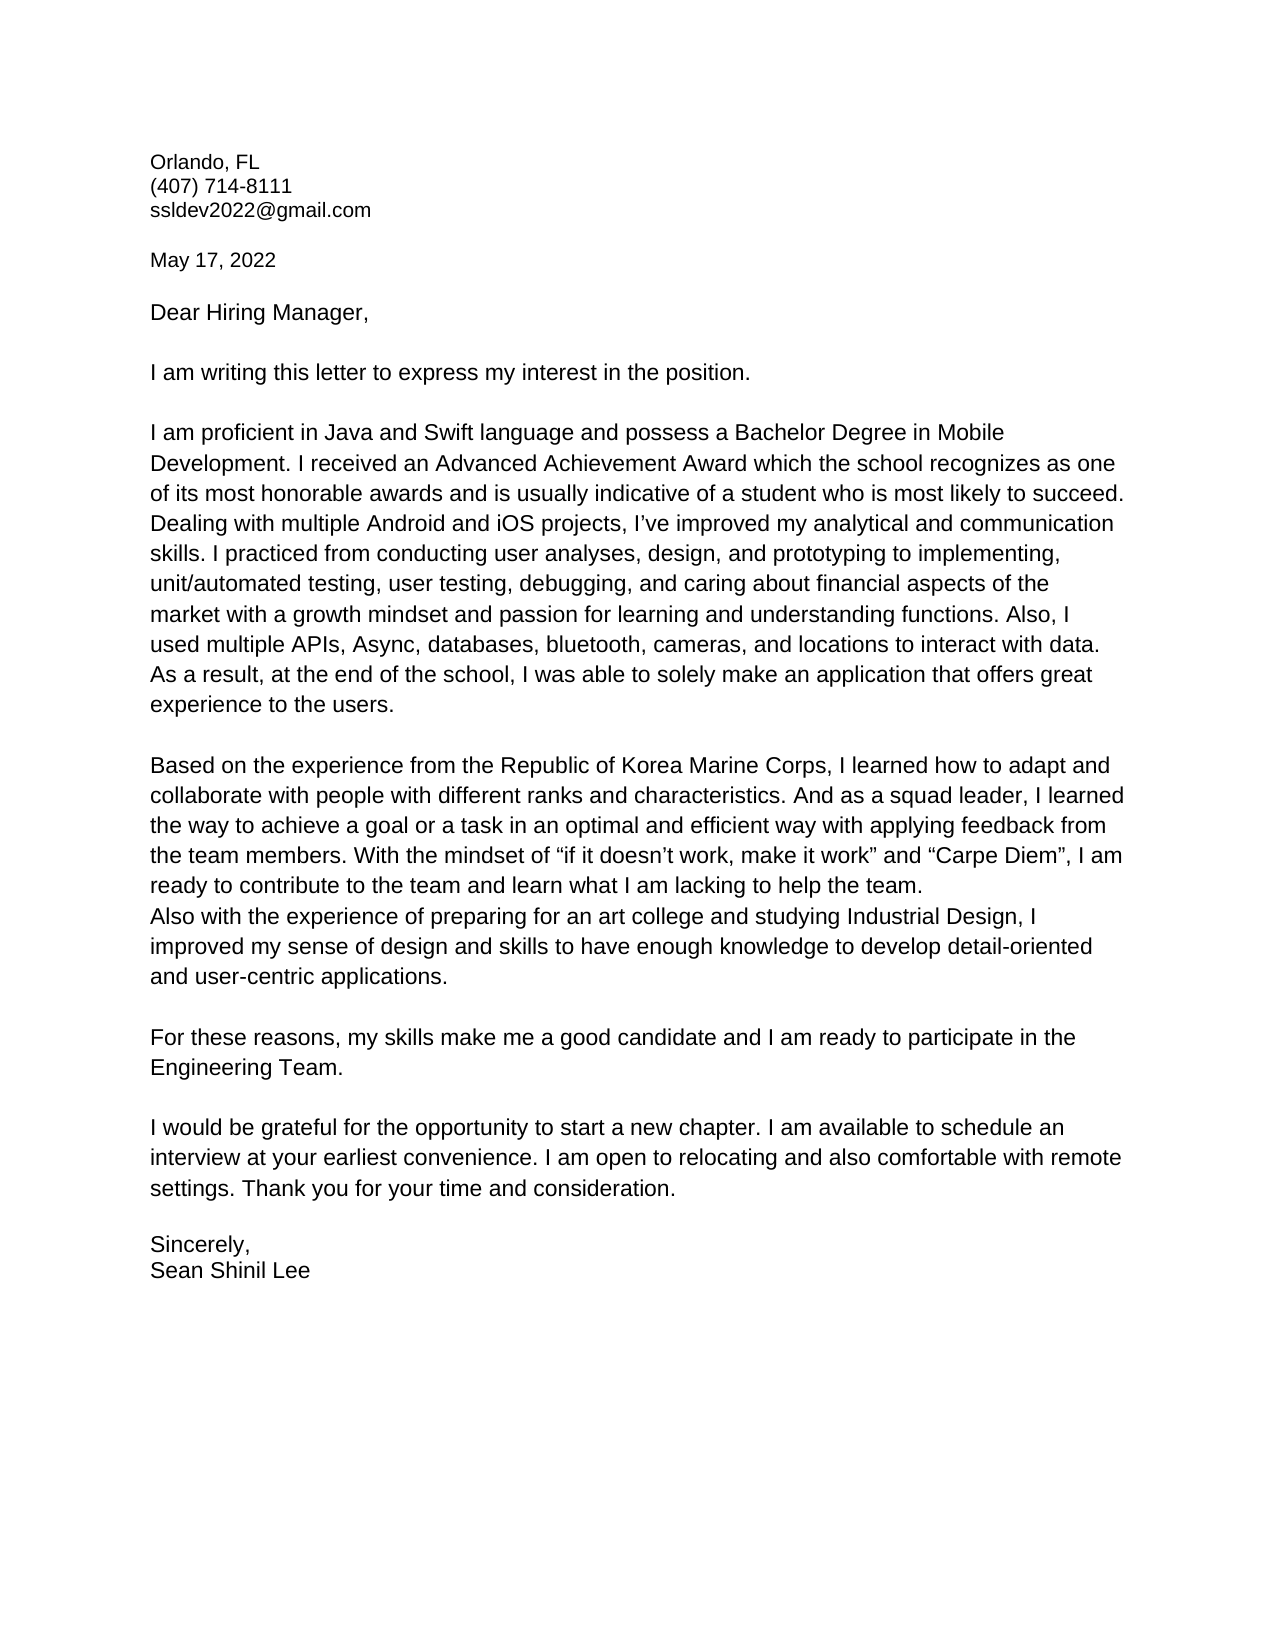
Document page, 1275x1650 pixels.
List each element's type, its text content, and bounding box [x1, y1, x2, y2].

text ssldev2022@gmail.com [150, 198, 1125, 222]
text Also with the experience of preparing for an art college and studying Industrial Design, I improved my sense of design and skills to have enough knowledge to develop detail-oriented and user-centric applications. [150, 903, 1125, 989]
text I am writing this letter to express my interest in the position. [150, 359, 1125, 385]
text Sean Shinil Lee [150, 1257, 1125, 1284]
text I am proficient in Java and Swift language and possess a Bachelor Degree in Mobile Development. I received an Advanced Achievement Award which the school recognizes as one of its most honorable awards and is usually indicative of a student who is most likely to succeed. [150, 419, 1125, 506]
text Based on the experience from the Republic of Korea Marine Corps, I learned how to adapt and collaborate with people with different ranks and characteristics. And as a squad leader, I learned the way to achieve a goal or a task in an optimal and efficient way with applying feedback from the team members. With the mindset of “if it doesn’t work, make it work” and “Carpe Diem”, I am ready to contribute to the team and learn what I am lacking to help the team. [150, 752, 1125, 899]
text (407) 714-8111 [150, 174, 1125, 198]
text Dealing with multiple Android and iOS projects, I’ve improved my analytical and communication skills. I practiced from conducting user analyses, design, and prototyping to implementing, unit/automated testing, user testing, debugging, and caring about financial aspects of the market with a growth mindset and passion for learning and understanding functions. Also, I used multiple APIs, Async, databases, bluetooth, cameras, and locations to interact with data. As a result, at the end of the school, I was able to solely make an application that offers great experience to the users. [150, 510, 1125, 718]
text For these reasons, my skills make me a good candidate and I am ready to participate in the Engineering Team. [150, 1023, 1125, 1080]
text Orlando, FL [150, 150, 1125, 174]
text Sincerely, [150, 1231, 1125, 1257]
text Dear Hiring Manager, [150, 298, 1125, 325]
text May 17, 2022 [150, 248, 1125, 272]
text I would be grateful for the opportunity to start a new chapter. I am available to schedule an interview at your earliest convenience. I am open to relocating and also comfortable with remote settings. Thank you for your time and consideration. [150, 1114, 1125, 1201]
